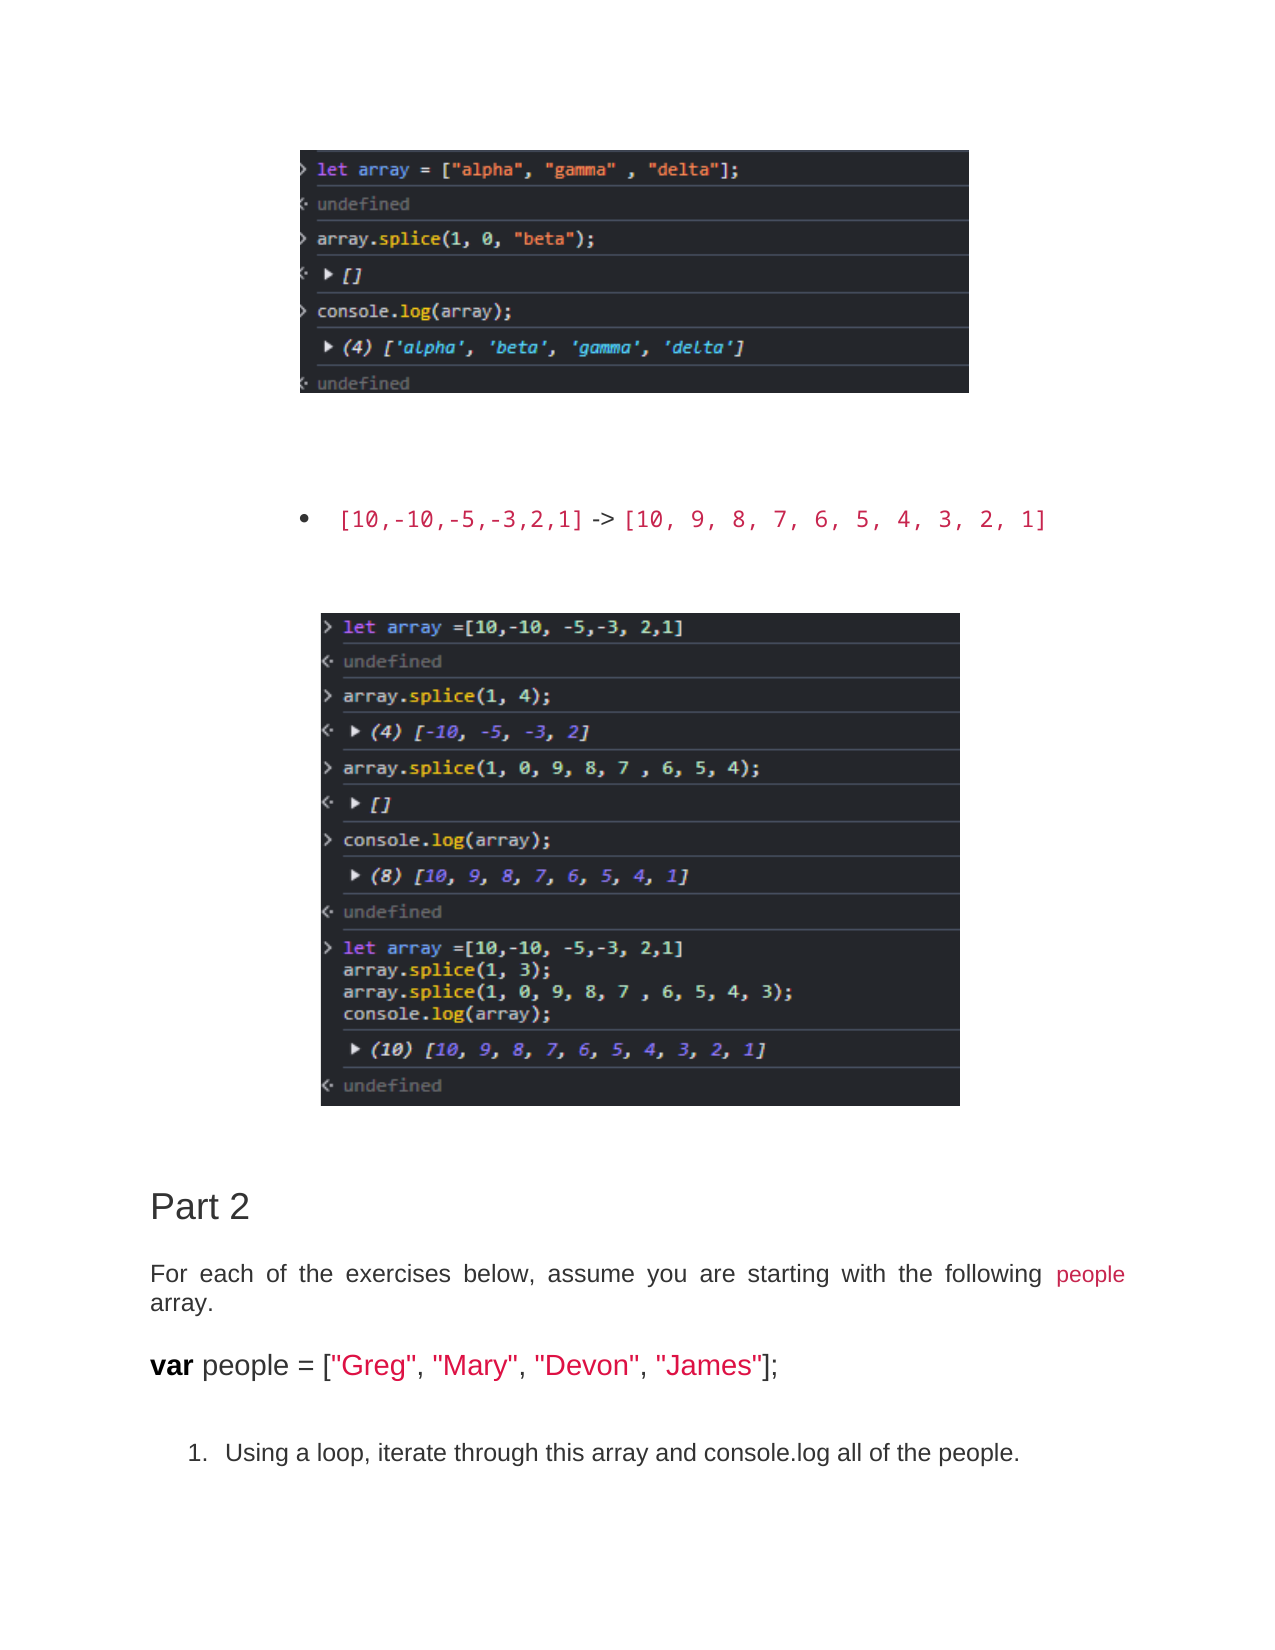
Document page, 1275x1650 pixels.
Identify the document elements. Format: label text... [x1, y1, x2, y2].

picture [300, 150, 969, 393]
list Using a loop, iterate through this array and console.log all of the people. [187, 1438, 1125, 1467]
picture [320, 613, 960, 1106]
text For each of the exercises below, assume you are starting with the following people array. [150, 1259, 1125, 1316]
text var people = ["Greg", "Mary", "Devon", "James"]; [150, 1348, 1125, 1381]
list [10,-10,-5,-3,2,1] -> [10, 9, 8, 7, 6, 5, 4, 3, 2, 1] [300, 503, 1125, 534]
text Part 2 [150, 1184, 1125, 1228]
